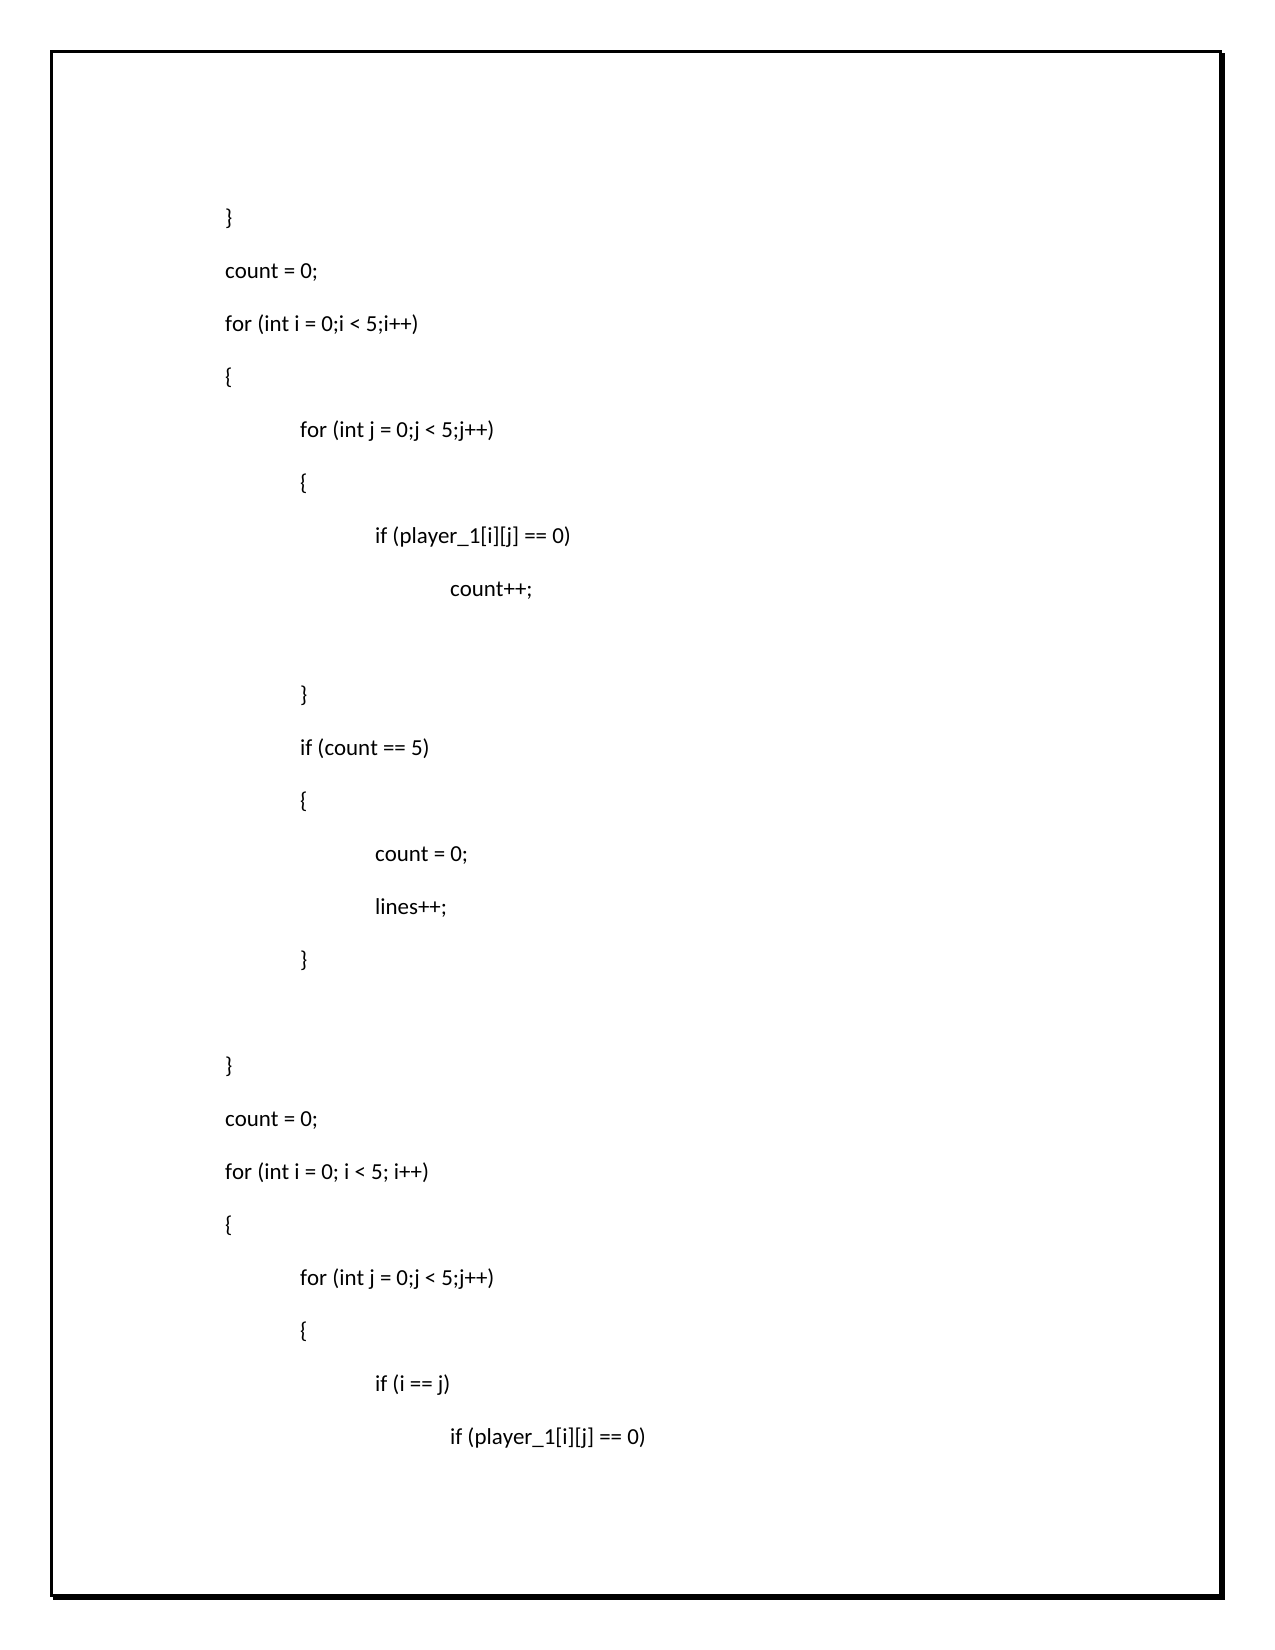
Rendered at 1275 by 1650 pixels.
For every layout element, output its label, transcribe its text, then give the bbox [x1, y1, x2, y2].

text { [150, 786, 1122, 814]
text { [150, 468, 1122, 496]
text if (player_1[i][j] == 0) [150, 521, 1122, 549]
text { [150, 1316, 1122, 1344]
text for (int i = 0; i < 5; i++) [150, 1157, 1122, 1185]
text if (i == j) [150, 1369, 1122, 1397]
text for (int j = 0;j < 5;j++) [150, 1263, 1122, 1291]
text } [150, 945, 1122, 973]
text count = 0; [150, 1104, 1122, 1132]
text } [150, 680, 1122, 708]
text for (int j = 0;j < 5;j++) [150, 415, 1122, 443]
text for (int i = 0;i < 5;i++) [150, 309, 1122, 337]
text count++; [150, 574, 1122, 602]
text count = 0; [150, 839, 1122, 867]
text lines++; [150, 892, 1122, 920]
text } [150, 203, 1122, 231]
text } [150, 1051, 1122, 1079]
text if (player_1[i][j] == 0) [150, 1422, 1122, 1451]
text { [150, 362, 1122, 390]
text count = 0; [150, 256, 1122, 284]
text if (count == 5) [150, 733, 1122, 761]
text { [150, 1210, 1122, 1238]
